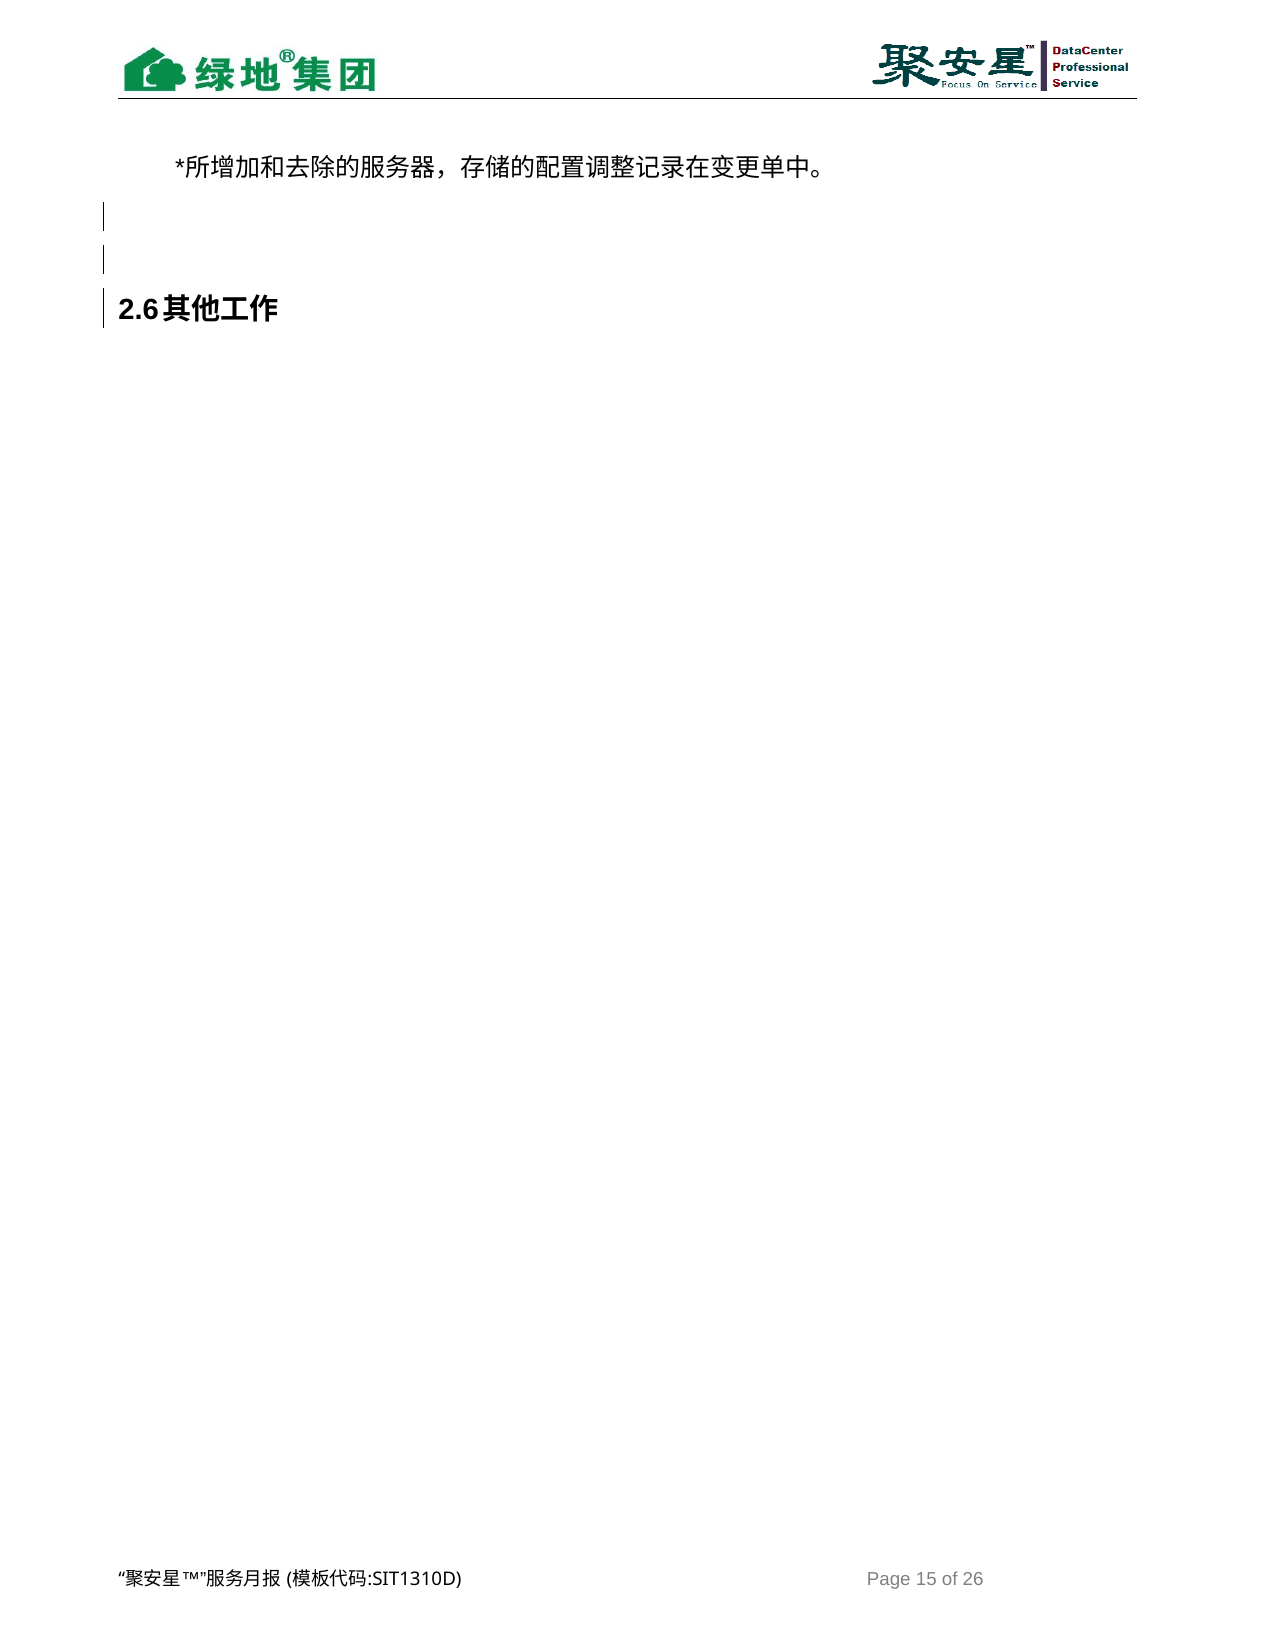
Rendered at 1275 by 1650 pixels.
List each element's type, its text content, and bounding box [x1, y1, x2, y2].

subtitle 其他工作 [118, 288, 1137, 328]
picture [867, 35, 1137, 96]
text *所增加和去除的服务器，存储的配置调整记录在变更单中。 [118, 148, 1137, 184]
picture [118, 45, 379, 96]
